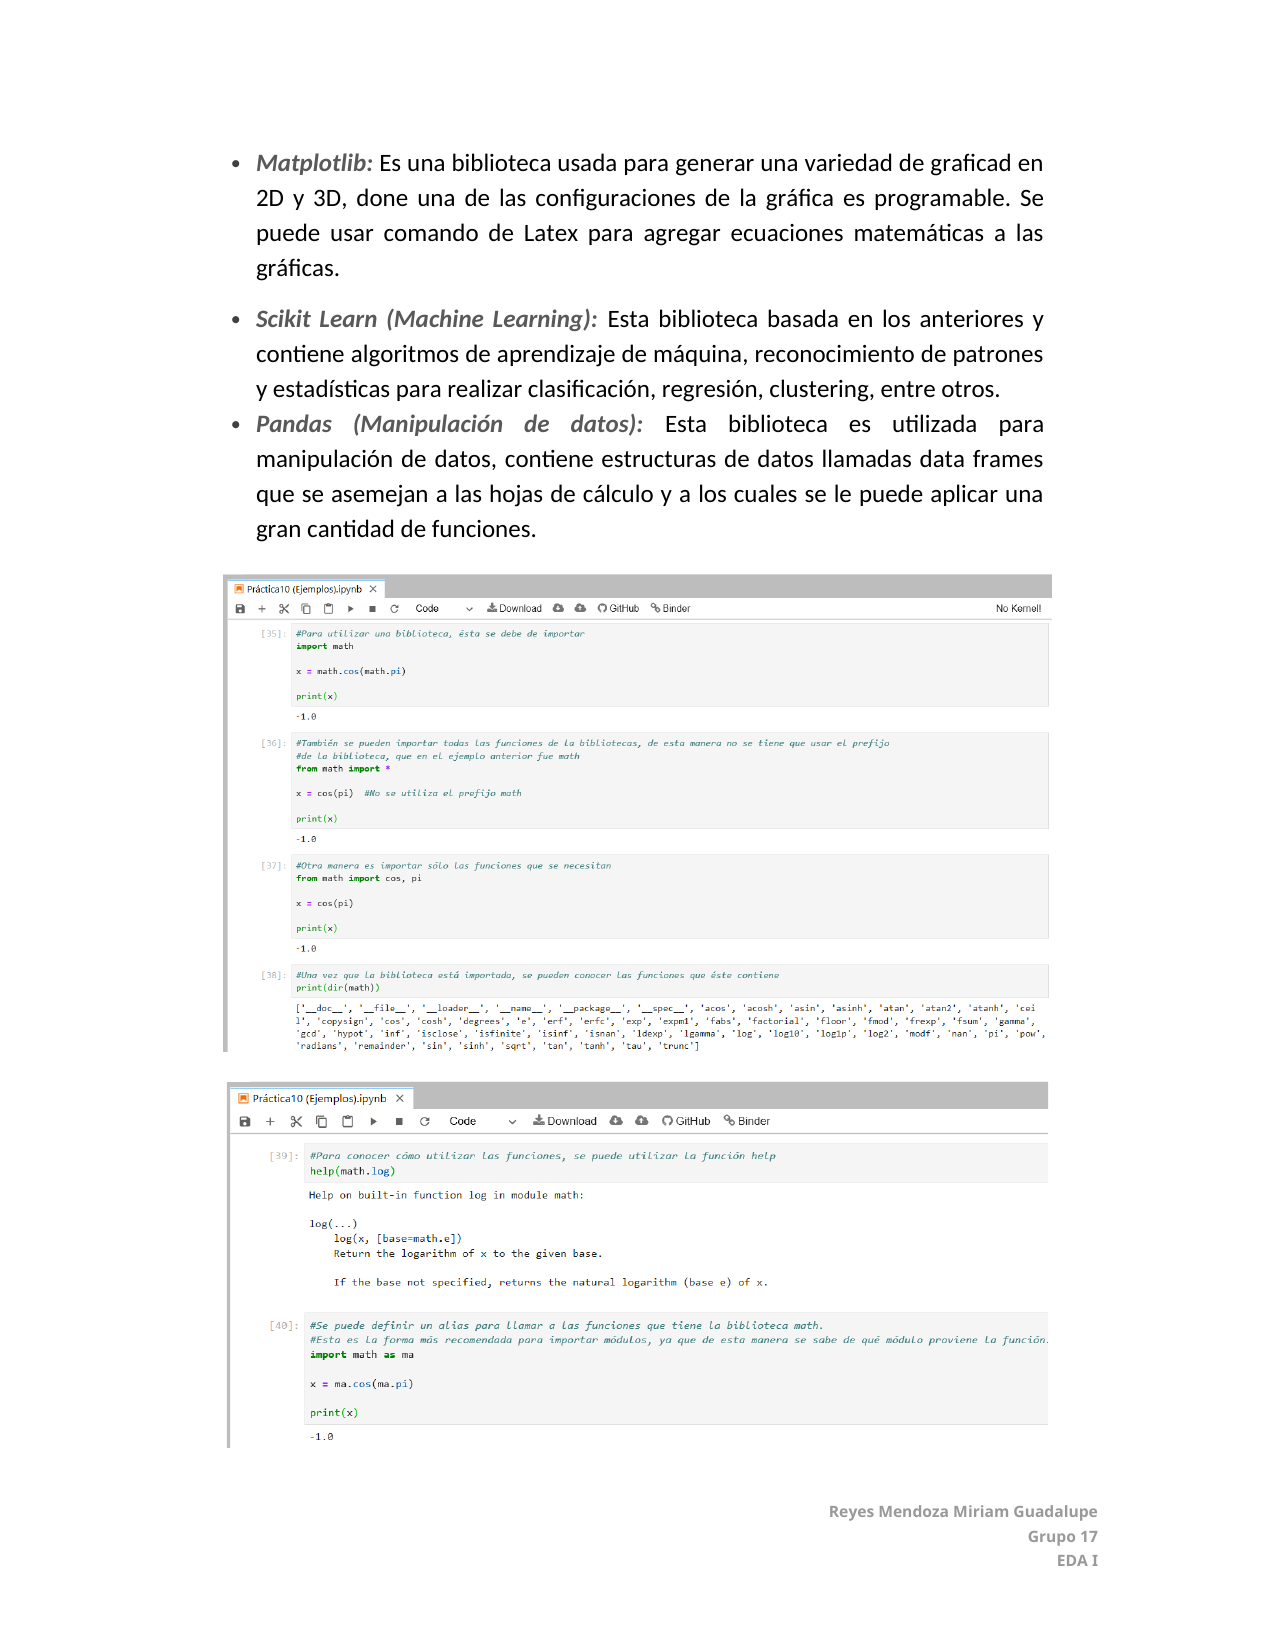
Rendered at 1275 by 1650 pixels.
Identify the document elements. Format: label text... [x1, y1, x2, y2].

list Scikit Learn (Machine Learning): Esta biblioteca basada en los anteriores y contiene algoritmos de aprendizaje de máquina, reconocimiento de patrones y estadísticas para realizar clasificación, regresión, clustering, entre otros. [232, 303, 1045, 403]
picture [223, 572, 1052, 1052]
list Matplotlib: Es una biblioteca usada para generar una variedad de graficad en 2D y 3D, done una de las configuraciones de la gráfica es programable. Se puede usar comando de Latex para agregar ecuaciones matemáticas a las gráficas. [232, 148, 1045, 283]
list Pandas (Manipulación de datos): Esta biblioteca es utilizada para manipulación de datos, contiene estructuras de datos llamadas data frames que se asemejan a las hojas de cálculo y a los cuales se le puede aplicar una gran cantidad de funciones. [232, 408, 1045, 543]
picture [226, 1080, 1049, 1448]
